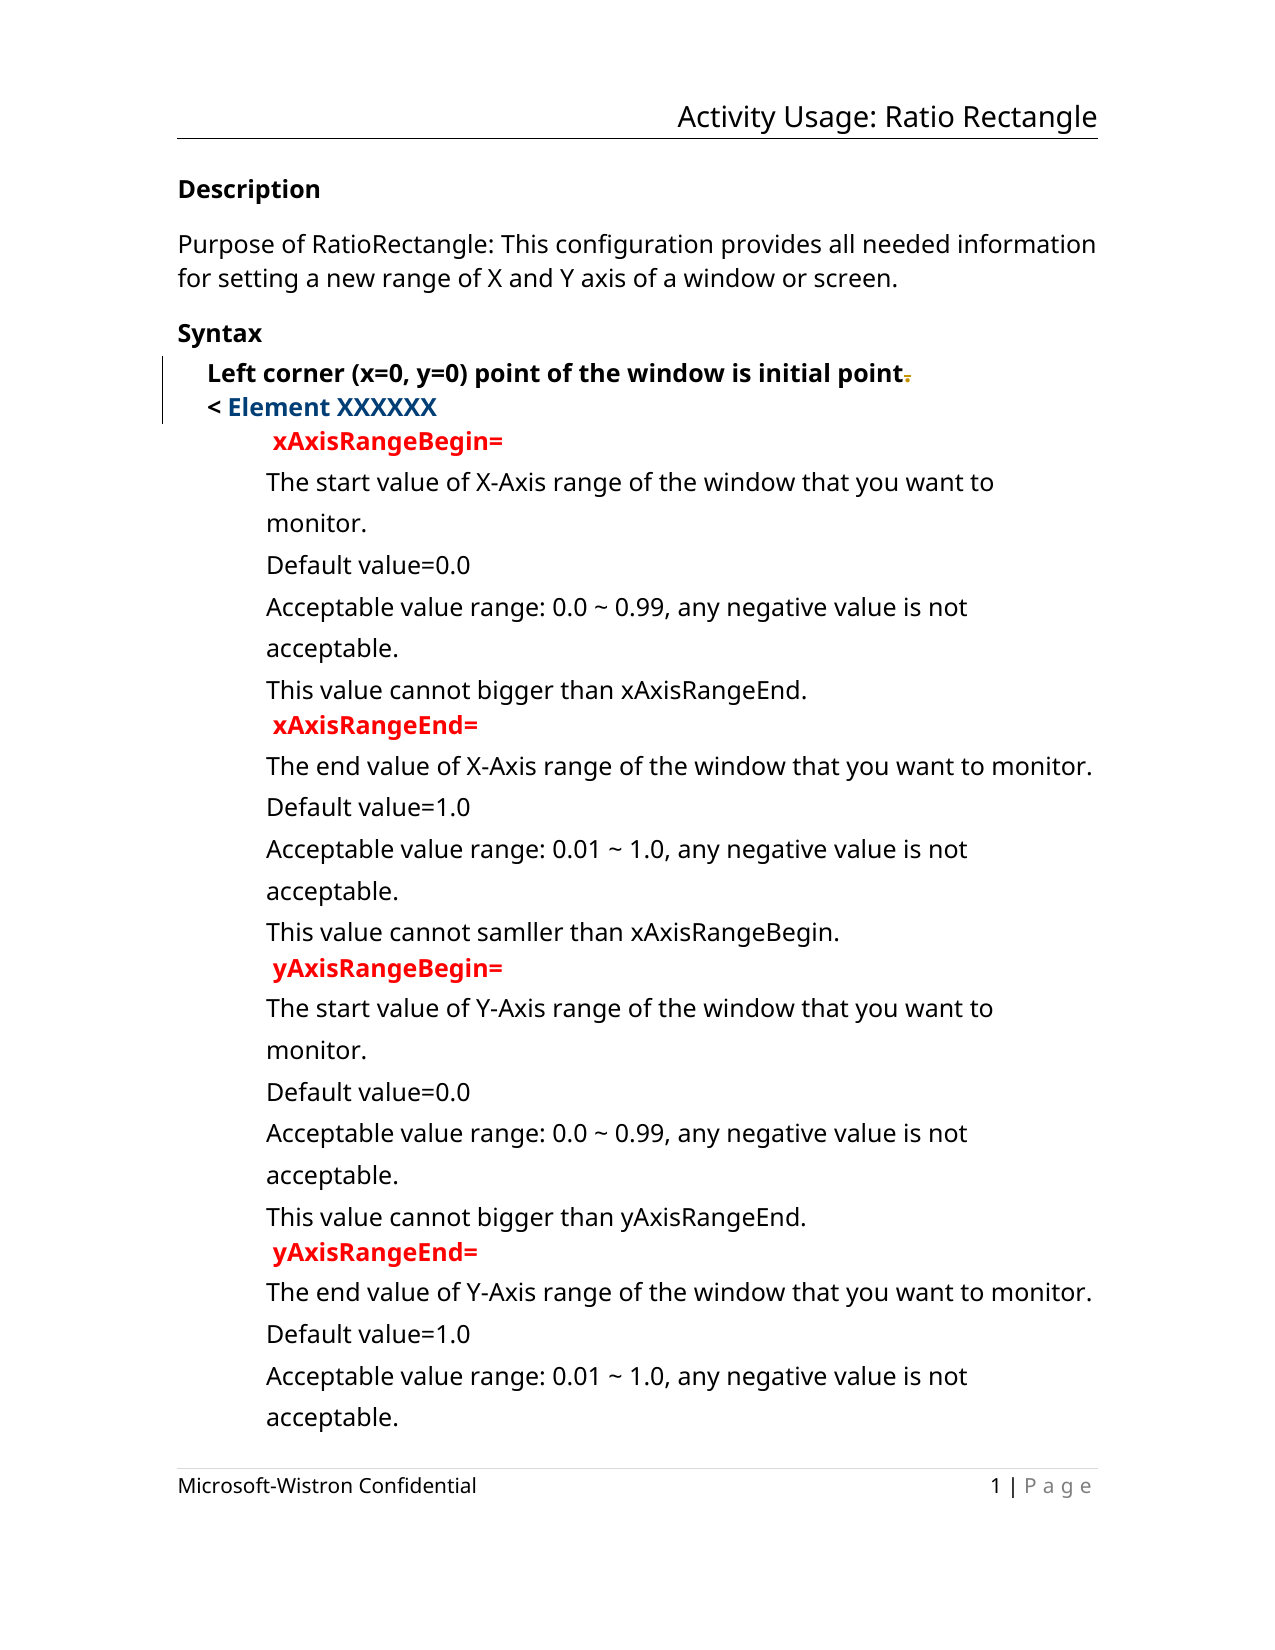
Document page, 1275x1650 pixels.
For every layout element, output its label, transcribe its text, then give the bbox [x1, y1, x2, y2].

text yAxisRangeBegin= [207, 950, 1098, 984]
text xAxisRangeEnd= [207, 708, 1098, 742]
text The end value of Y-Axis range of the window that you want to monitor. [266, 1268, 1098, 1310]
text Default value=1.0 [266, 1310, 1098, 1352]
text Syntax [177, 315, 1098, 349]
text Description [177, 171, 1098, 206]
text Acceptable value range: 0.0 ~ 0.99, any negative value is not acceptable. [266, 1109, 1098, 1193]
text This value cannot bigger than yAxisRangeEnd. [266, 1193, 1098, 1234]
text Default value=1.0 [266, 783, 1098, 825]
text Default value=0.0 [266, 541, 1098, 583]
text This value cannot bigger than xAxisRangeEnd. [266, 666, 1098, 708]
text xAxisRangeBegin= [207, 424, 1098, 458]
text yAxisRangeEnd= [207, 1234, 1098, 1268]
text This value cannot samller than xAxisRangeBegin. [266, 908, 1098, 950]
text Acceptable value range: 0.01 ~ 1.0, any negative value is not acceptable. [266, 1352, 1098, 1435]
text The start value of Y-Axis range of the window that you want to monitor. [266, 984, 1098, 1068]
text The end value of X-Axis range of the window that you want to monitor. [266, 742, 1098, 783]
text The start value of X-Axis range of the window that you want to monitor. [266, 458, 1098, 541]
text Acceptable value range: 0.0 ~ 0.99, any negative value is not acceptable. [266, 583, 1098, 666]
text Acceptable value range: 0.01 ~ 1.0, any negative value is not acceptable. [266, 825, 1098, 908]
text Default value=0.0 [266, 1068, 1098, 1109]
text < Element XXXXXX [207, 390, 1098, 424]
text Left corner (x=0, y=0) point of the window is initial point [207, 356, 1098, 390]
text Purpose of RatioRectangle: This configuration provides all needed information for setting a new range of X and Y axis of a window or screen. [177, 226, 1098, 294]
